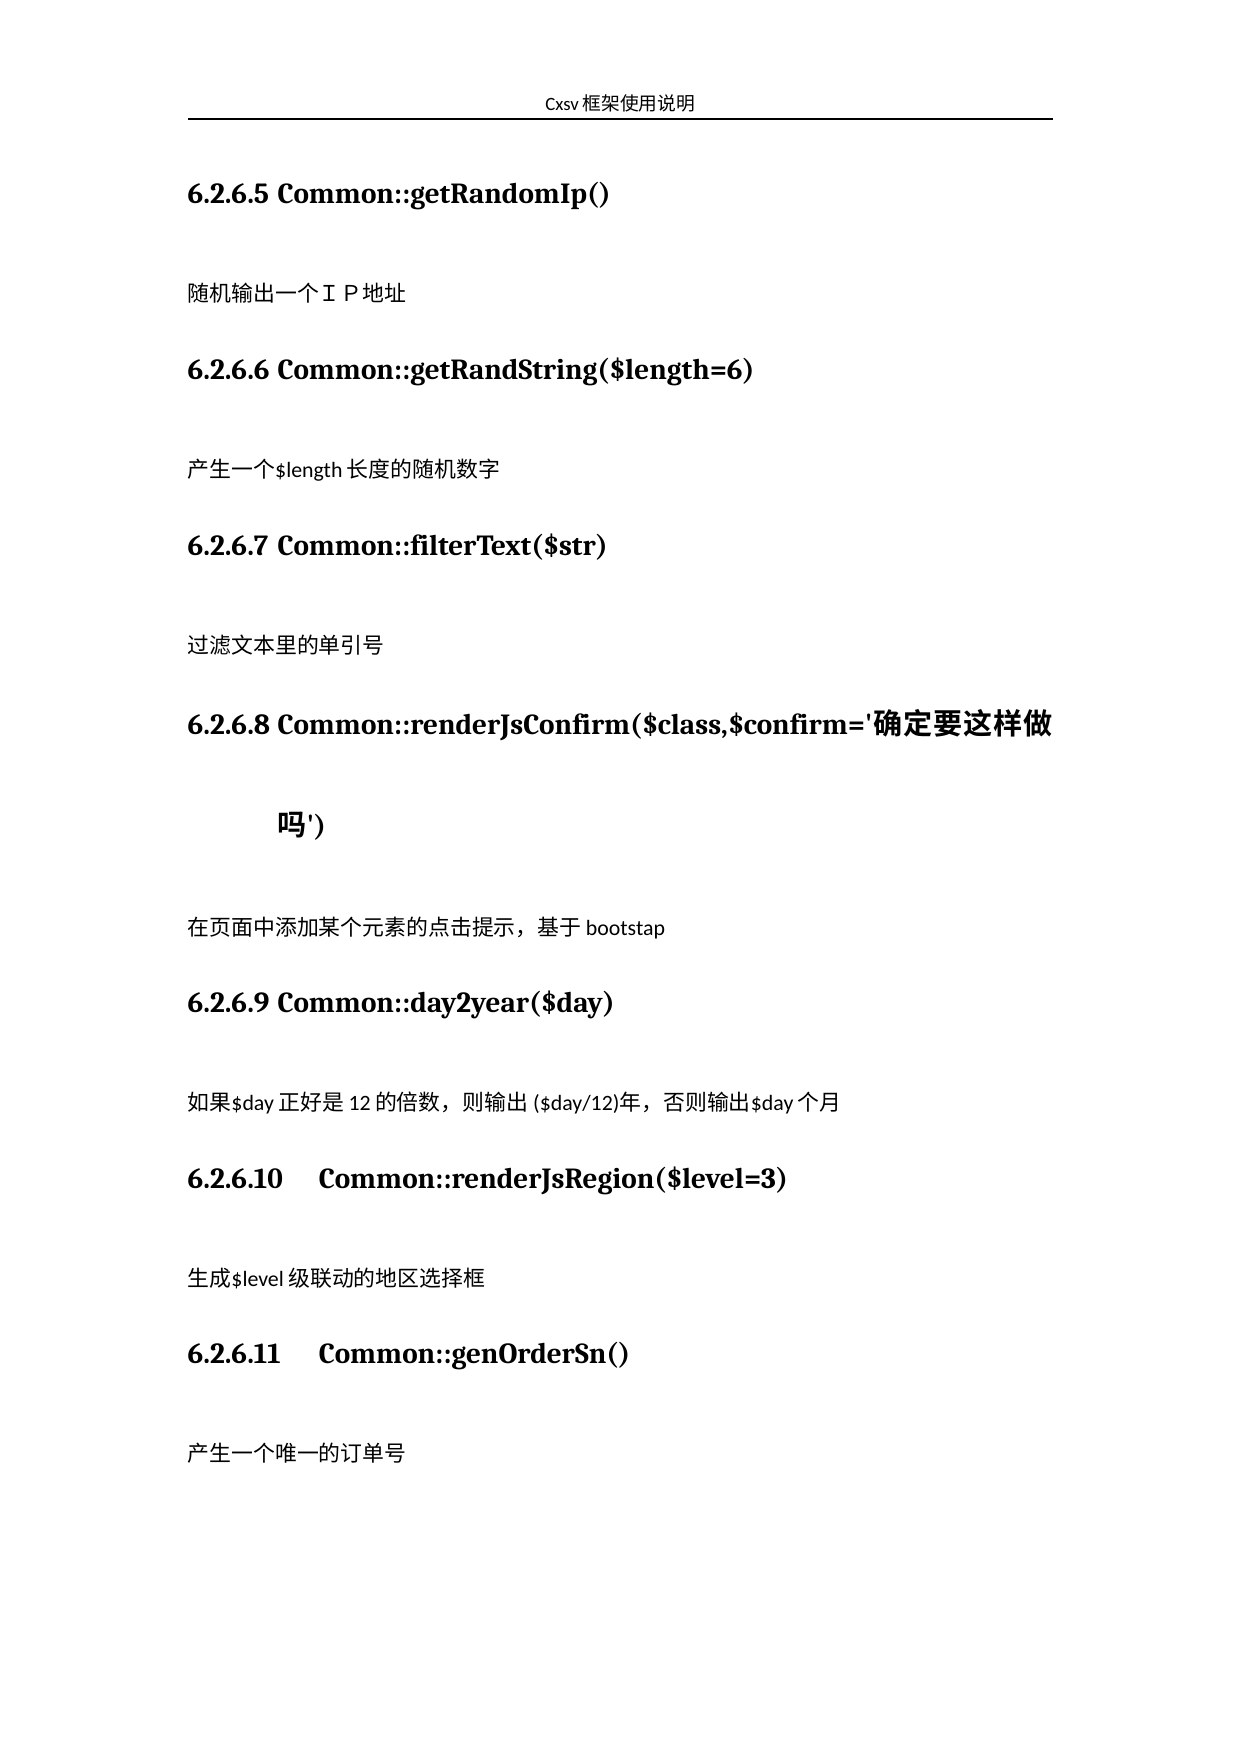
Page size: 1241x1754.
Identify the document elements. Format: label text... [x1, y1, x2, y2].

text 如果$day正好是12的倍数，则输出 ($day/12)年，否则输出$day个月 [187, 1085, 1053, 1117]
text 产生一个唯一的订单号 [187, 1436, 1053, 1468]
subtitle Common::genOrderSn() [187, 1322, 1053, 1387]
text 过滤文本里的单引号 [187, 627, 1053, 660]
subtitle Common::day2year($day) [187, 971, 1053, 1036]
subtitle Common::renderJsRegion($level=3) [187, 1146, 1053, 1211]
subtitle Common::filterText($str) [187, 513, 1053, 578]
subtitle Common::renderJsConfirm($class,$confirm='确定要这样做吗') [187, 689, 1053, 855]
subtitle Common::getRandomIp() [187, 162, 1053, 227]
subtitle Common::getRandString($length=6) [187, 338, 1053, 403]
text 随机输出一个ＩＰ地址 [187, 276, 1053, 308]
text 生成$level级联动的地区选择框 [187, 1260, 1053, 1293]
text 产生一个$length长度的随机数字 [187, 452, 1053, 484]
text 在页面中添加某个元素的点击提示，基于bootstap [187, 909, 1053, 942]
